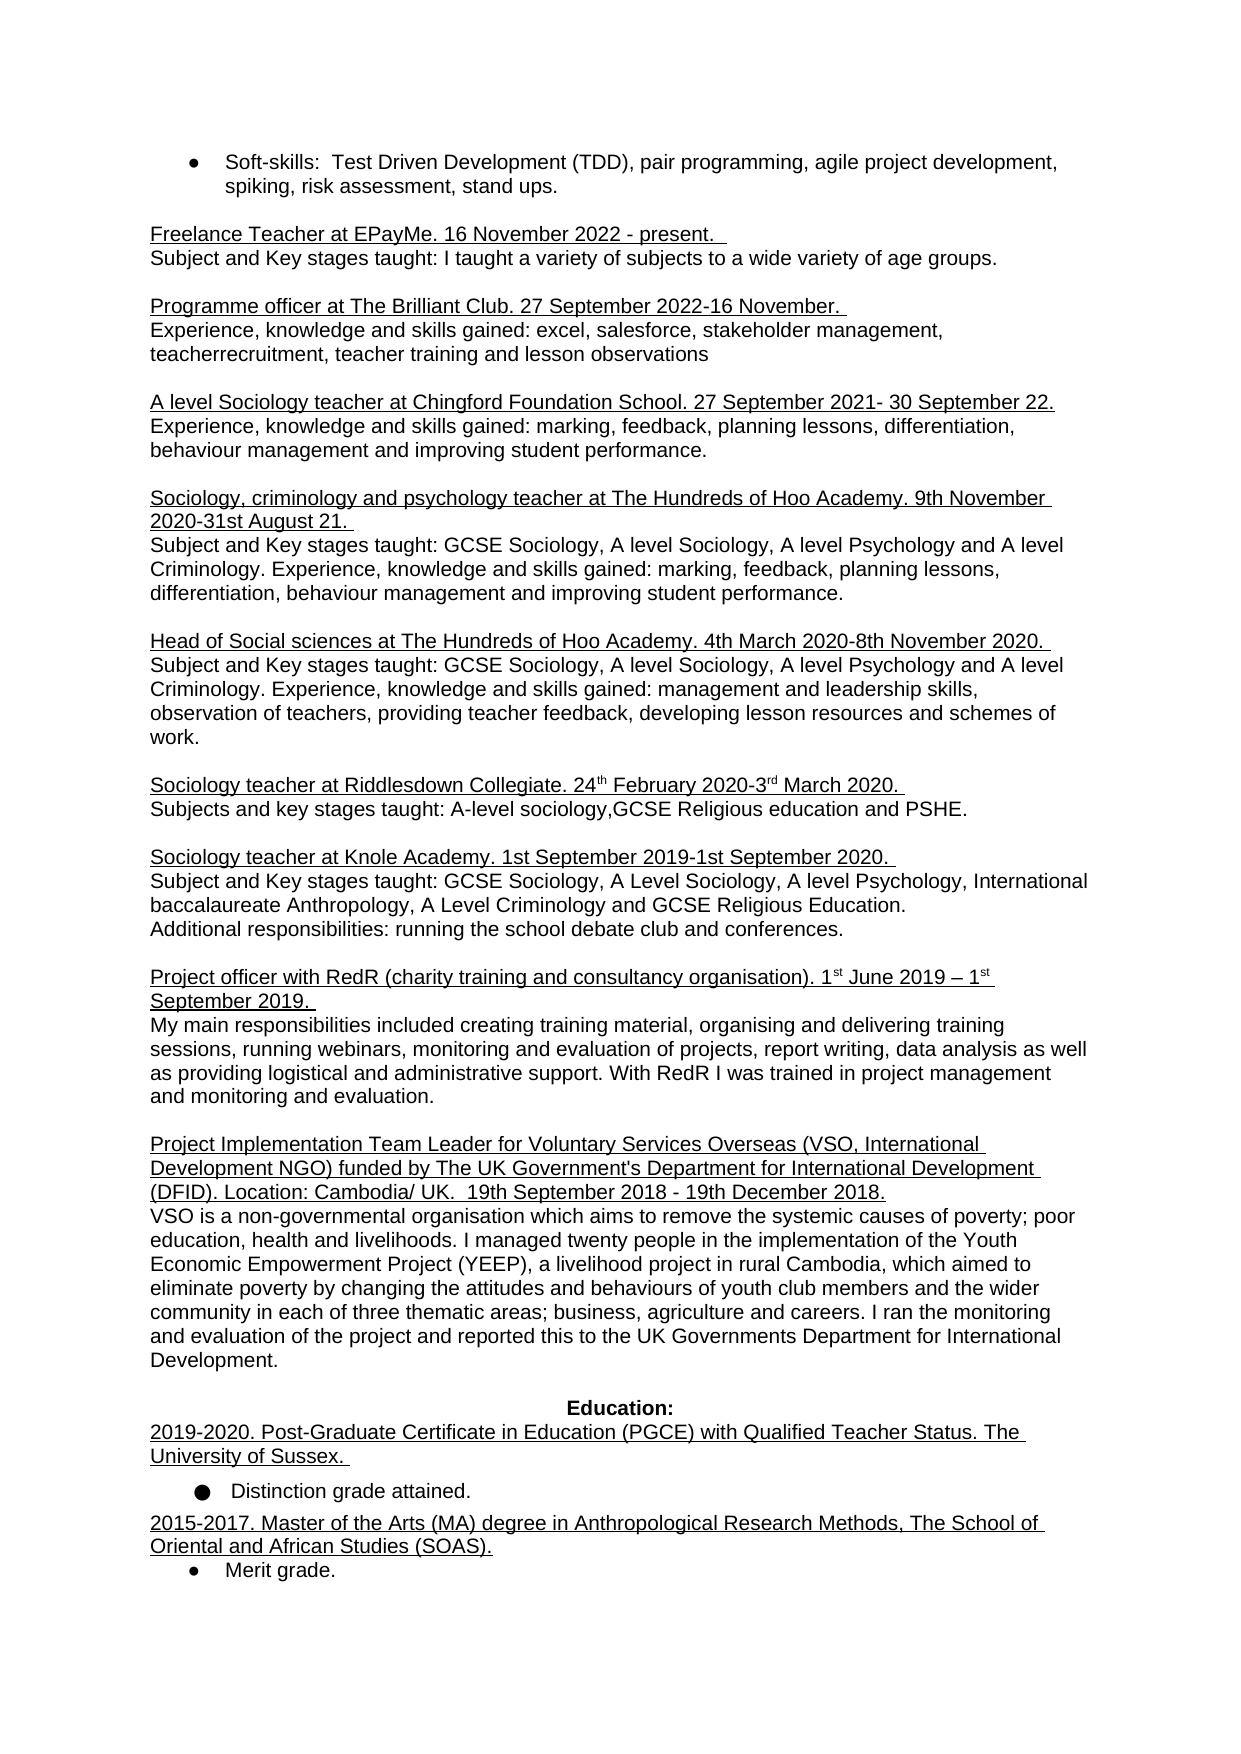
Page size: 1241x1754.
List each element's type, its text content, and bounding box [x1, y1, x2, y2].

text Additional responsibilities: running the school debate club and conferences. [150, 917, 1090, 941]
text 2019-2020. Post-Graduate Certificate in Education (PGCE) with Qualified Teacher Status. The University of Sussex. [150, 1420, 1090, 1468]
text Freelance Teacher at EPayMe. 16 November 2022 - present. [150, 222, 1090, 246]
text Programme officer at The Brilliant Club. 27 September 2022-16 November. [150, 294, 1090, 318]
text Subject and Key stages taught: GCSE Sociology, A Level Sociology, A level Psychology, International baccalaureate Anthropology, A Level Criminology and GCSE Religious Education. [150, 869, 1090, 917]
text Project officer with RedR (charity training and consultancy organisation). 1st June 2019 – 1st September 2019. [150, 964, 1090, 1012]
text A level Sociology teacher at Chingford Foundation School. 27 September 2021- 30 September 22. [150, 389, 1090, 413]
text Subject and Key stages taught: GCSE Sociology, A level Sociology, A level Psychology and A level Criminology. Experience, knowledge and skills gained: management and leadership skills, observation of teachers, providing teacher feedback, developing lesson resources and schemes of work. [150, 653, 1090, 749]
text Subject and Key stages taught: GCSE Sociology, A level Sociology, A level Psychology and A level Criminology. Experience, knowledge and skills gained: marking, feedback, planning lessons, differentiation, behaviour management and improving student performance. [150, 533, 1090, 605]
list Soft-skills: Test Driven Development (TDD), pair programming, agile project development, spiking, risk assessment, stand ups. [187, 150, 1090, 198]
text Sociology teacher at Knole Academy. 1st September 2019-1st September 2020. [150, 845, 1090, 869]
text Education: [150, 1396, 1090, 1420]
text Sociology, criminology and psychology teacher at The Hundreds of Hoo Academy. 9th November 2020-31st August 21. [150, 485, 1090, 533]
text Subject and Key stages taught: I taught a variety of subjects to a wide variety of age groups. [150, 246, 1090, 270]
text My main responsibilities included creating training material, organising and delivering training sessions, running webinars, monitoring and evaluation of projects, report writing, data analysis as well as providing logistical and administrative support. With RedR I was trained in project management and monitoring and evaluation. [150, 1012, 1090, 1108]
text VSO is a non-governmental organisation which aims to remove the systemic causes of poverty; poor education, health and livelihoods. I managed twenty people in the implementation of the Youth Economic Empowerment Project (YEEP), a livelihood project in rural Cambodia, which aimed to eliminate poverty by changing the attitudes and behaviours of youth club members and the wider community in each of three thematic areas; business, agriculture and careers. I ran the monitoring and evaluation of the project and reported this to the UK Governments Department for International Development. [150, 1204, 1090, 1372]
text Experience, knowledge and skills gained: excel, salesforce, stakeholder management, teacherrecruitment, teacher training and lesson observations [150, 318, 1090, 366]
text Subjects and key stages taught: A-level sociology,GCSE Religious education and PSHE. [150, 797, 1090, 821]
text Experience, knowledge and skills gained: marking, feedback, planning lessons, differentiation, behaviour management and improving student performance. [150, 413, 1090, 461]
text 2015-2017. Master of the Arts (MA) degree in Anthropological Research Methods, The School of Oriental and African Studies (SOAS). [150, 1510, 1090, 1558]
list Distinction grade attained. [193, 1468, 1090, 1510]
text Project Implementation Team Leader for Voluntary Services Overseas (VSO, International Development NGO) funded by The UK Government's Department for International Development (DFID). Location: Cambodia/ UK. 19th September 2018 - 19th December 2018. [150, 1132, 1090, 1204]
text Sociology teacher at Riddlesdown Collegiate. 24th February 2020-3rd March 2020. [150, 773, 1090, 797]
list Merit grade. [187, 1558, 1090, 1582]
text Head of Social sciences at The Hundreds of Hoo Academy. 4th March 2020-8th November 2020. [150, 629, 1090, 653]
